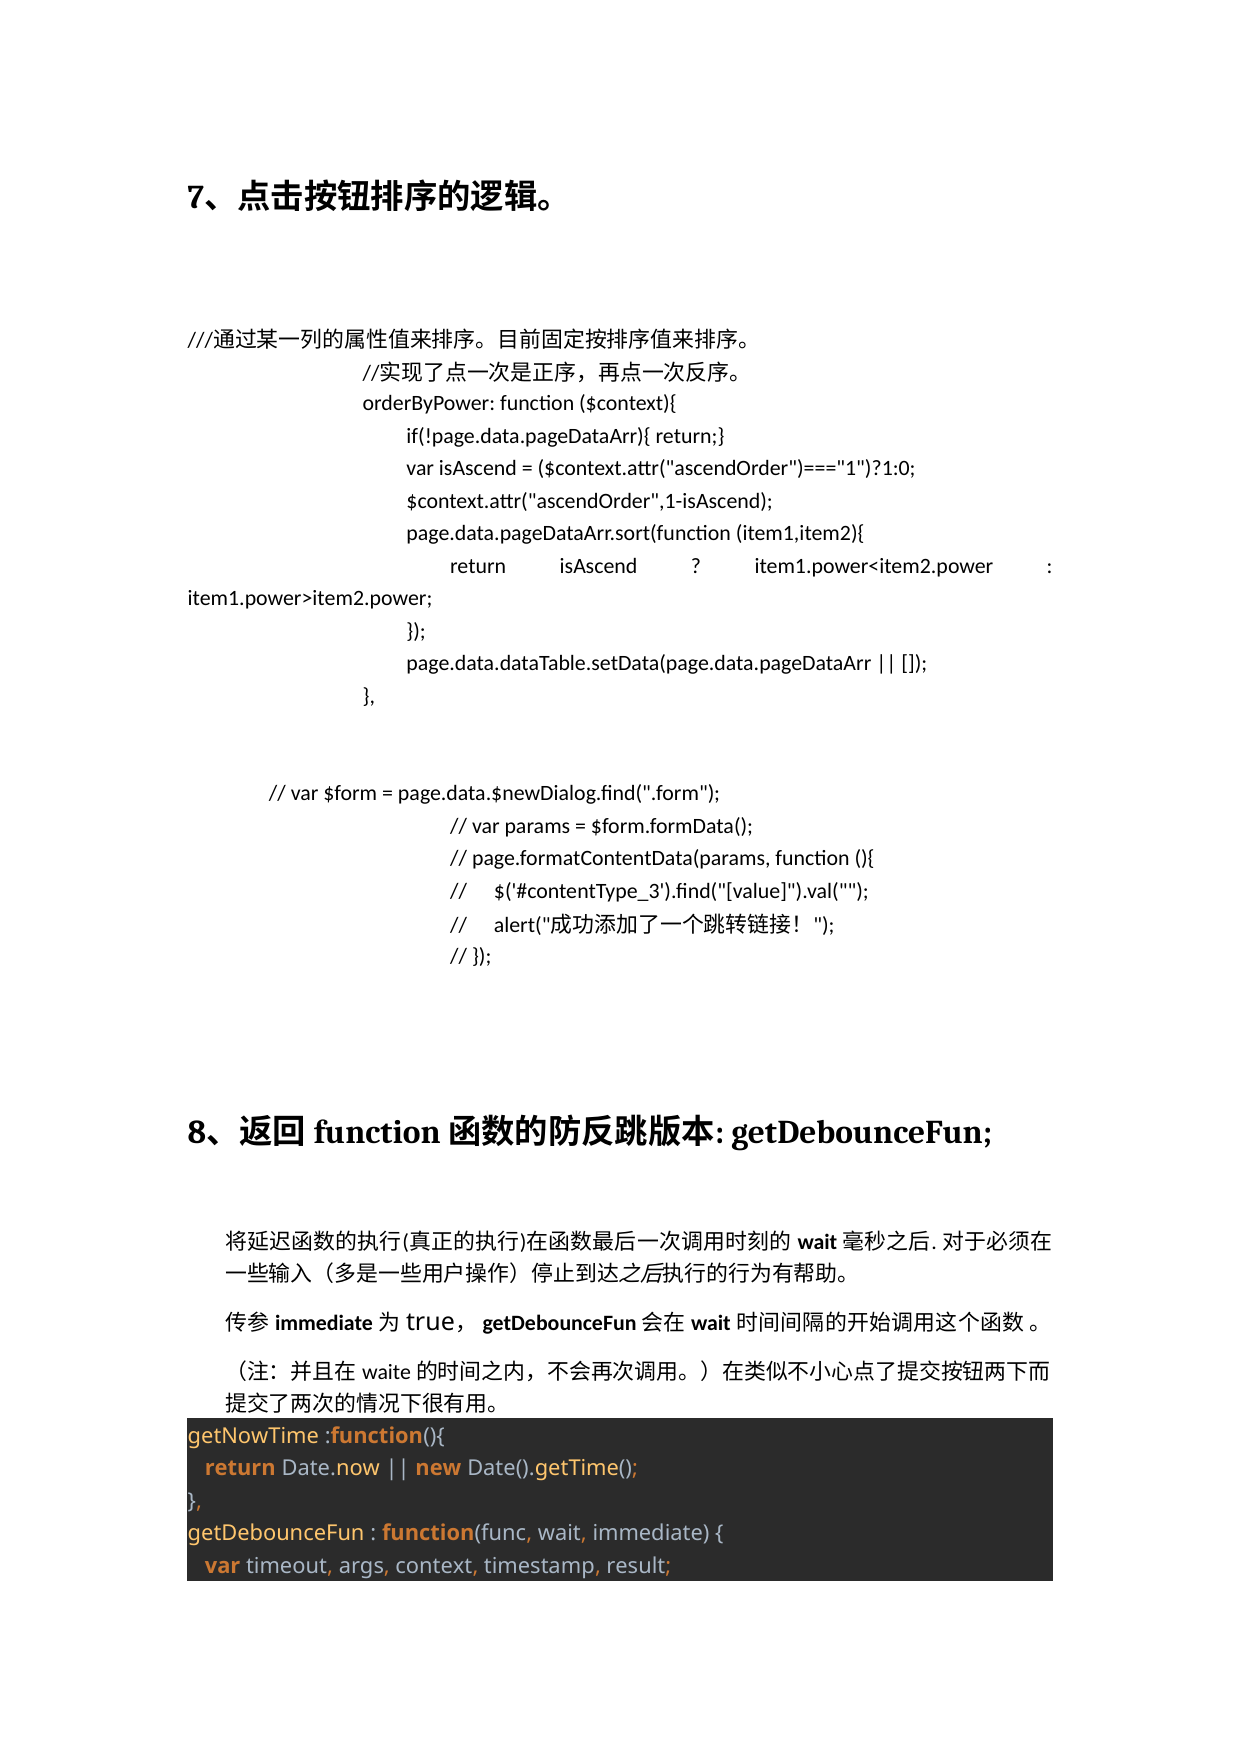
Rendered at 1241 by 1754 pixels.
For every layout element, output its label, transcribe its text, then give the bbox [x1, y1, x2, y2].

list // page.formatContentData(params, function (){ [225, 842, 1053, 874]
list // }); [225, 939, 1053, 972]
text page.data.pageDataArr.sort(function (item1,item2){ [187, 517, 1053, 549]
text }); [187, 614, 1053, 647]
text ///通过某一列的属性值来排序。目前固定按排序值来排序。 [187, 322, 1053, 354]
subtitle 7、点击按钮排序的逻辑。 [187, 162, 1053, 227]
list // var params = $form.formData(); [225, 809, 1053, 842]
text orderByPower: function ($context){ [187, 387, 1053, 419]
text }, [187, 679, 1053, 712]
text page.data.dataTable.setData(page.data.pageDataArr || []); [187, 647, 1053, 679]
list 将延迟函数的执行(真正的执行)在函数最后一次调用时刻的 wait 毫秒之后. 对于必须在一些输入（多是一些用户操作）停止到达之后执行的行为有帮助。 [225, 1223, 1053, 1288]
list // $('#contentType_3').find("[value]").val(""); [225, 874, 1053, 907]
list // var $form = page.data.$newDialog.find(".form"); [225, 777, 1053, 809]
list // alert("成功添加了一个跳转链接！"); [225, 907, 1053, 939]
list 传参 immediate 为 true， getDebounceFun会在 wait 时间间隔的开始调用这个函数 。（注：并且在 waite 的时间之内，不会再次调用。）在类似不小心点了提交按钮两下而提交了两次的情况下很有用。 [225, 1288, 1053, 1418]
text $context.attr("ascendOrder",1-isAscend); [187, 484, 1053, 517]
text return isAscend ? item1.power<item2.power : item1.power>item2.power; [187, 549, 1053, 614]
text //实现了点一次是正序，再点一次反序。 [187, 354, 1053, 387]
text if(!page.data.pageDataArr){ return;} [187, 419, 1053, 452]
text var isAscend = ($context.attr("ascendOrder")==="1")?1:0; [187, 452, 1053, 484]
subtitle 8、返回 function 函数的防反跳版本: getDebounceFun; [187, 1096, 1053, 1161]
